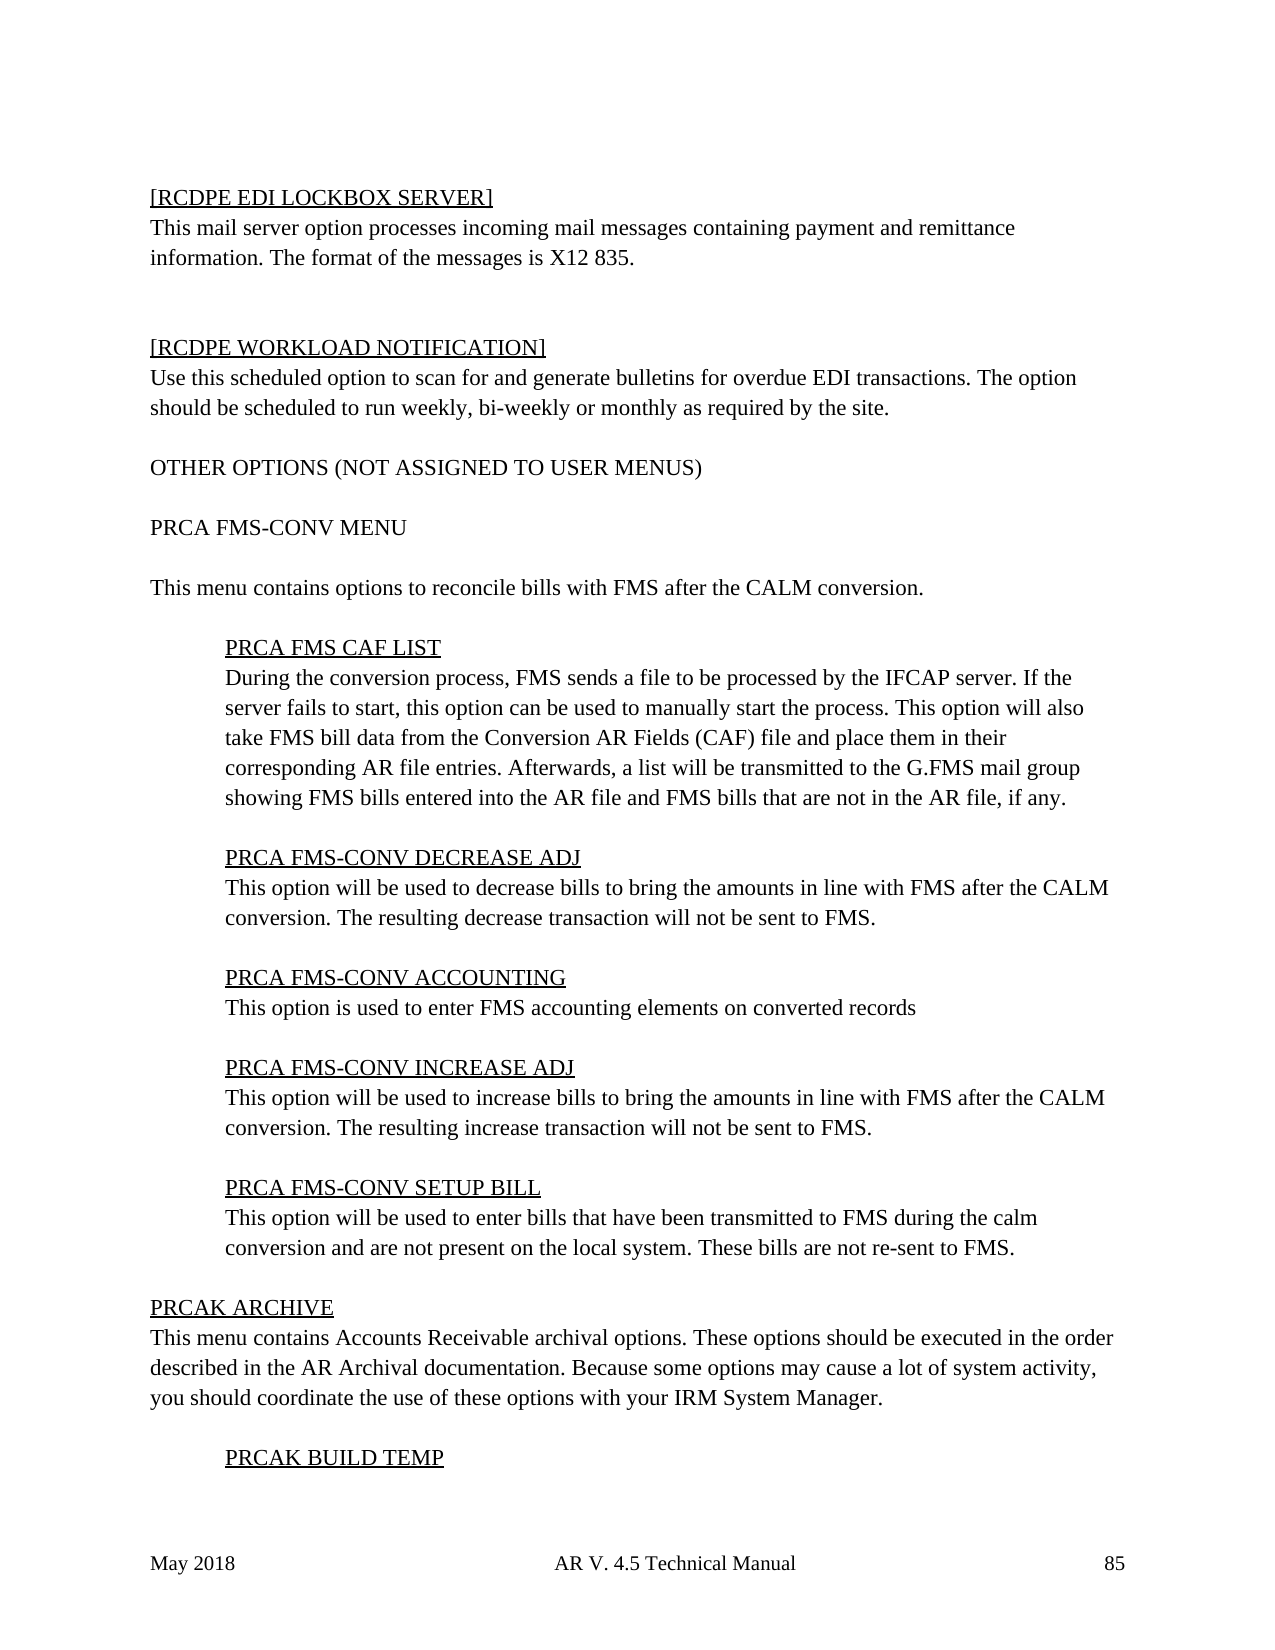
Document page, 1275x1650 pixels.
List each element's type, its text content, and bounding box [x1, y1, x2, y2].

text PRCA FMS-CONV DECREASE ADJ [225, 840, 1125, 870]
text This option will be used to decrease bills to bring the amounts in line with FMS after the CALM conversion. The resulting decrease transaction will not be sent to FMS. [225, 870, 1125, 930]
text PRCA FMS-CONV INCREASE ADJ [225, 1050, 1125, 1080]
text This option will be used to enter bills that have been transmitted to FMS during the calm conversion and are not present on the local system. These bills are not re-sent to FMS. [225, 1200, 1125, 1260]
text PRCA FMS CAF LIST [225, 630, 1125, 660]
text PRCAK ARCHIVE [150, 1290, 1125, 1320]
text PRCA FMS-CONV SETUP BILL [225, 1170, 1125, 1200]
text This option will be used to increase bills to bring the amounts in line with FMS after the CALM conversion. The resulting increase transaction will not be sent to FMS. [225, 1080, 1125, 1140]
text [RCDPE EDI LOCKBOX SERVER] [150, 180, 1125, 210]
text This menu contains Accounts Receivable archival options. These options should be executed in the order described in the AR Archival documentation. Because some options may cause a lot of system activity, you should coordinate the use of these options with your IRM System Manager. [150, 1320, 1125, 1410]
text During the conversion process, FMS sends a file to be processed by the IFCAP server. If the server fails to start, this option can be used to manually start the process. This option will also take FMS bill data from the Conversion AR Fields (CAF) file and place them in their corresponding AR file entries. Afterwards, a list will be transmitted to the G.FMS mail group showing FMS bills entered into the AR file and FMS bills that are not in the AR file, if any. [225, 660, 1125, 810]
text This menu contains options to reconcile bills with FMS after the CALM conversion. [150, 570, 1125, 600]
text PRCAK BUILD TEMP [225, 1440, 1125, 1470]
text PRCA FMS-CONV ACCOUNTING [225, 960, 1125, 990]
text [RCDPE WORKLOAD NOTIFICATION] [150, 330, 1125, 360]
text OTHER OPTIONS (NOT ASSIGNED TO USER MENUS) [150, 450, 1125, 480]
text Use this scheduled option to scan for and generate bulletins for overdue EDI transactions. The option should be scheduled to run weekly, bi-weekly or monthly as required by the site. [150, 360, 1125, 420]
text This option is used to enter FMS accounting elements on converted records [225, 990, 1125, 1020]
text PRCA FMS-CONV MENU [150, 510, 1125, 540]
text This mail server option processes incoming mail messages containing payment and remittance information. The format of the messages is X12 835. [150, 210, 1125, 270]
